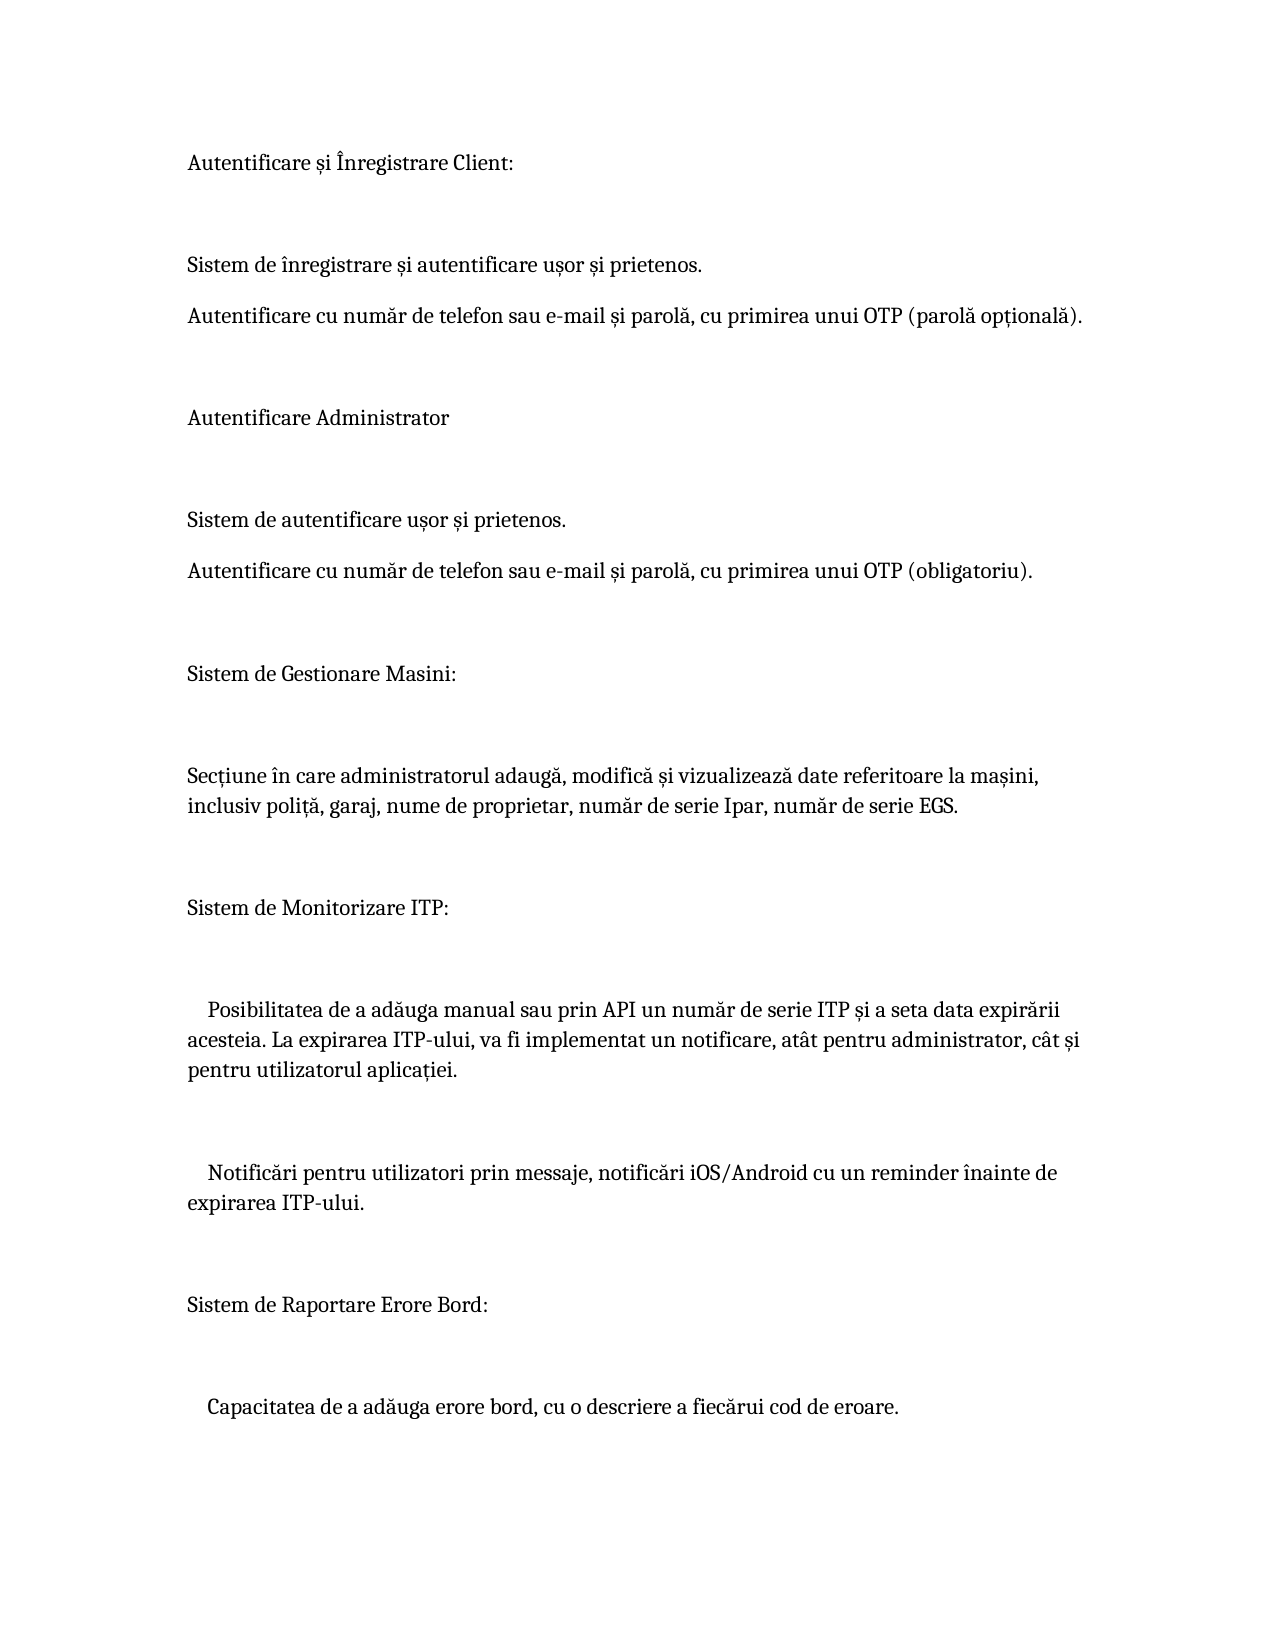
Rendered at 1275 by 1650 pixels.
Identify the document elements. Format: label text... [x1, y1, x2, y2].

text Sistem de Gestionare Masini: [187, 660, 1087, 687]
text Autentificare cu număr de telefon sau e-mail și parolă, cu primirea unui OTP (parolă opțională). [187, 303, 1087, 329]
text Sistem de Monitorizare ITP: [187, 895, 1087, 921]
text Autentificare cu număr de telefon sau e-mail și parolă, cu primirea unui OTP (obligatoriu). [187, 558, 1087, 585]
text Sistem de autentificare ușor și prietenos. [187, 507, 1087, 534]
text Sistem de înregistrare și autentificare ușor și prietenos. [187, 252, 1087, 278]
text Sistem de Raportare Erore Bord: [187, 1292, 1087, 1318]
text Autentificare și Înregistrare Client: [187, 150, 1087, 176]
text Autentificare Administrator [187, 405, 1087, 432]
text Posibilitatea de a adăuga manual sau prin API un număr de serie ITP și a seta data expirării acesteia. La expirarea ITP-ului, va fi implementat un notificare, atât pentru administrator, cât și pentru utilizatorul aplicației. [187, 997, 1087, 1084]
text Notificări pentru utilizatori prin messaje, notificări iOS/Android cu un reminder înainte de expirarea ITP-ului. [187, 1159, 1087, 1216]
text Capacitatea de a adăuga erore bord, cu o descriere a fiecărui cod de eroare. [187, 1394, 1087, 1420]
text Secțiune în care administratorul adaugă, modifică și vizualizează date referitoare la mașini, inclusiv poliță, garaj, nume de proprietar, număr de serie Ipar, număr de serie EGS. [187, 762, 1087, 819]
